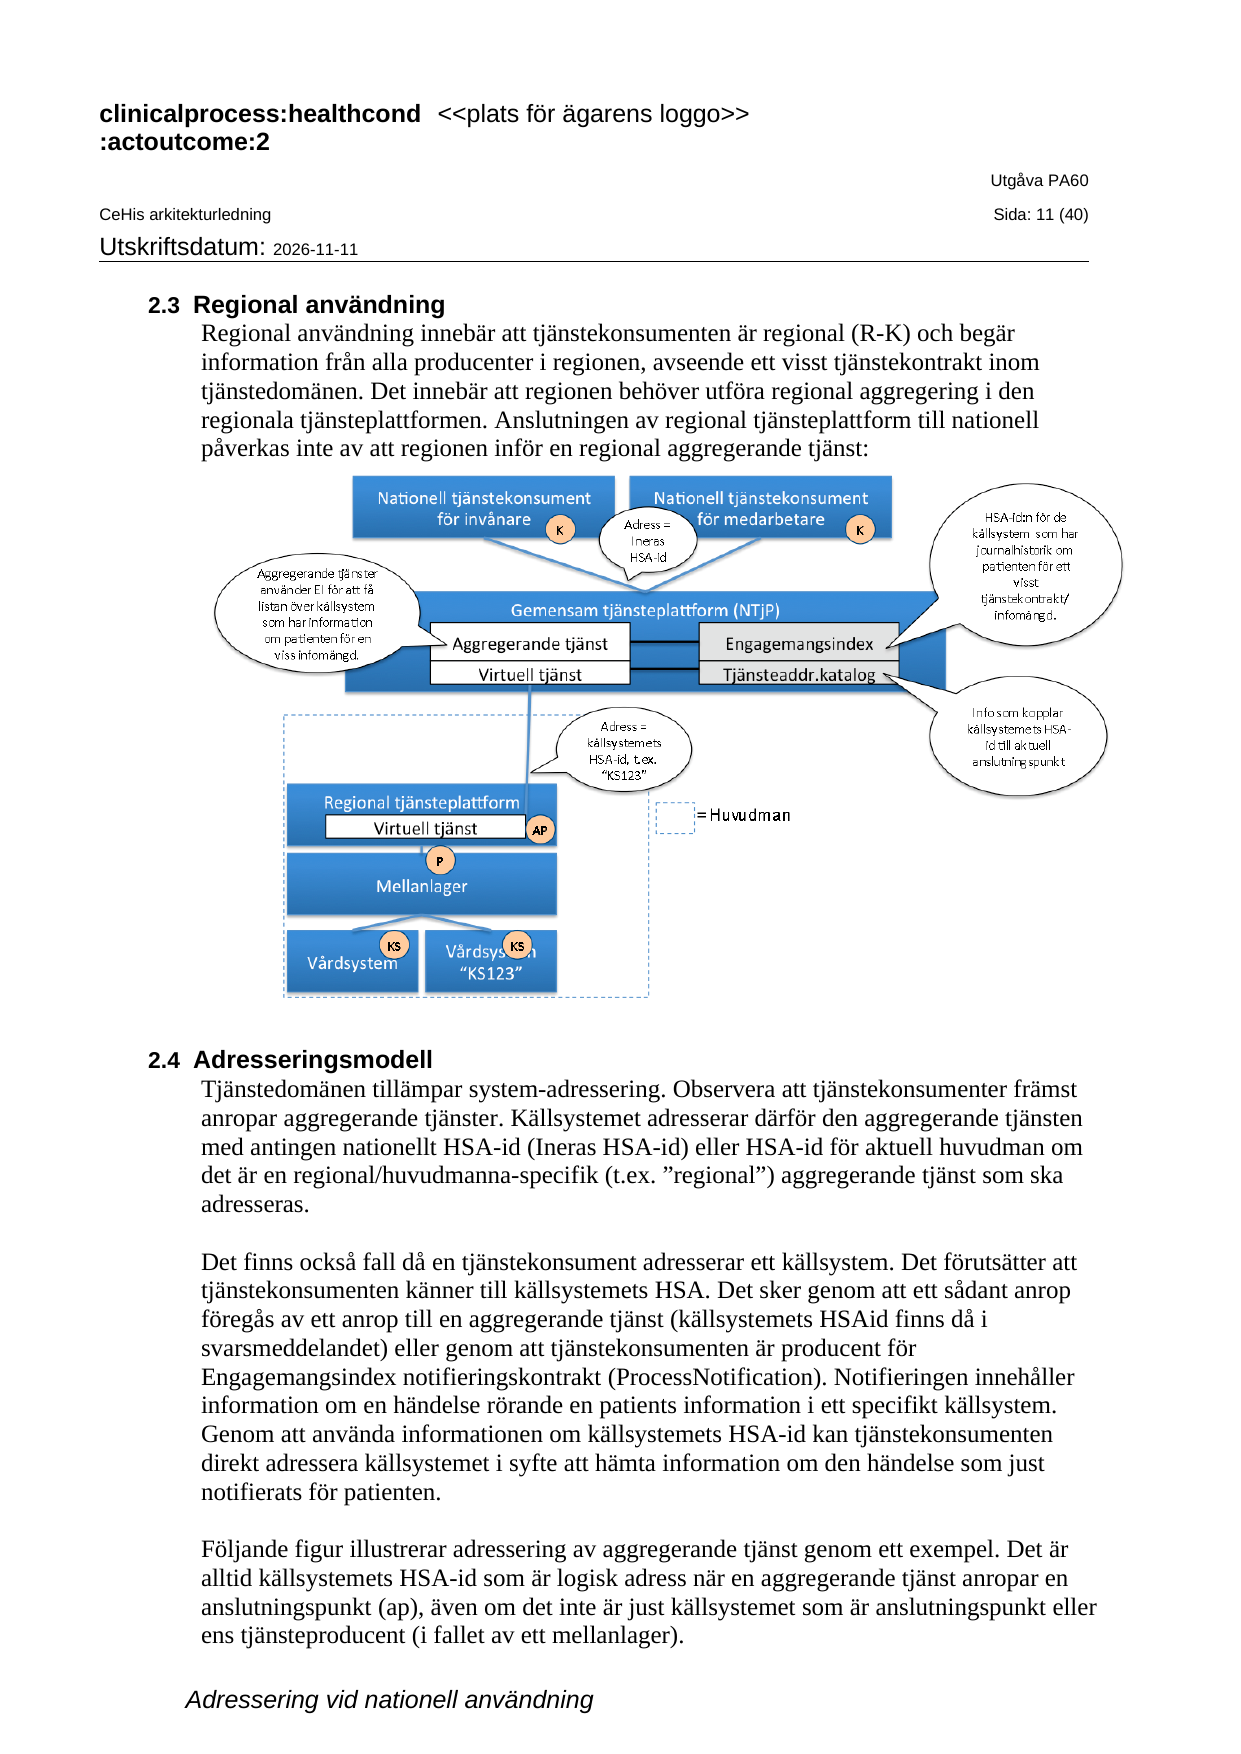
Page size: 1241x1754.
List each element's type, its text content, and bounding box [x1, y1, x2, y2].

text Regional användning innebär att tjänstekonsumenten är regional (R-K) och begär information från alla producenter i regionen, avseende ett visst tjänstekontrakt inom tjänstedomänen. Det innebär att regionen behöver utföra regional aggregering i den regionala tjänsteplattformen. Anslutningen av regional tjänsteplattform till nationell påverkas inte av att regionen inför en regional aggregerande tjänst: [201, 318, 1115, 462]
text Tjänstedomänen tillämpar system-adressering. Observera att tjänstekonsumenter främst anropar aggregerande tjänster. Källsystemet adresserar därför den aggregerande tjänsten med antingen nationellt HSA-id (Ineras HSA-id) eller HSA-id för aktuell huvudman om det är en regional/huvudmanna-specifik (t.ex. ”regional”) aggregerande tjänst som ska adresseras. [201, 1074, 1115, 1218]
text Regional användning [148, 290, 1128, 318]
text Det finns också fall då en tjänstekonsument adresserar ett källsystem. Det förutsätter att tjänstekonsumenten känner till källsystemets HSA. Det sker genom att ett sådant anrop föregås av ett anrop till en aggregerande tjänst (källsystemets HSAid finns då i svarsmeddelandet) eller genom att tjänstekonsumenten är producent för Engagemangsindex notifieringskontrakt (ProcessNotification). Notifieringen innehåller information om en händelse rörande en patients information i ett specifikt källsystem. Genom att använda informationen om källsystemets HSA-id kan tjänstekonsumenten direkt adressera källsystemet i syfte att hämta information om den händelse som just notifierats för patienten. [201, 1247, 1115, 1506]
text Adresseringsmodell [148, 1046, 1128, 1074]
picture [200, 462, 1126, 1010]
text Adressering vid nationell användning [185, 1685, 1128, 1714]
